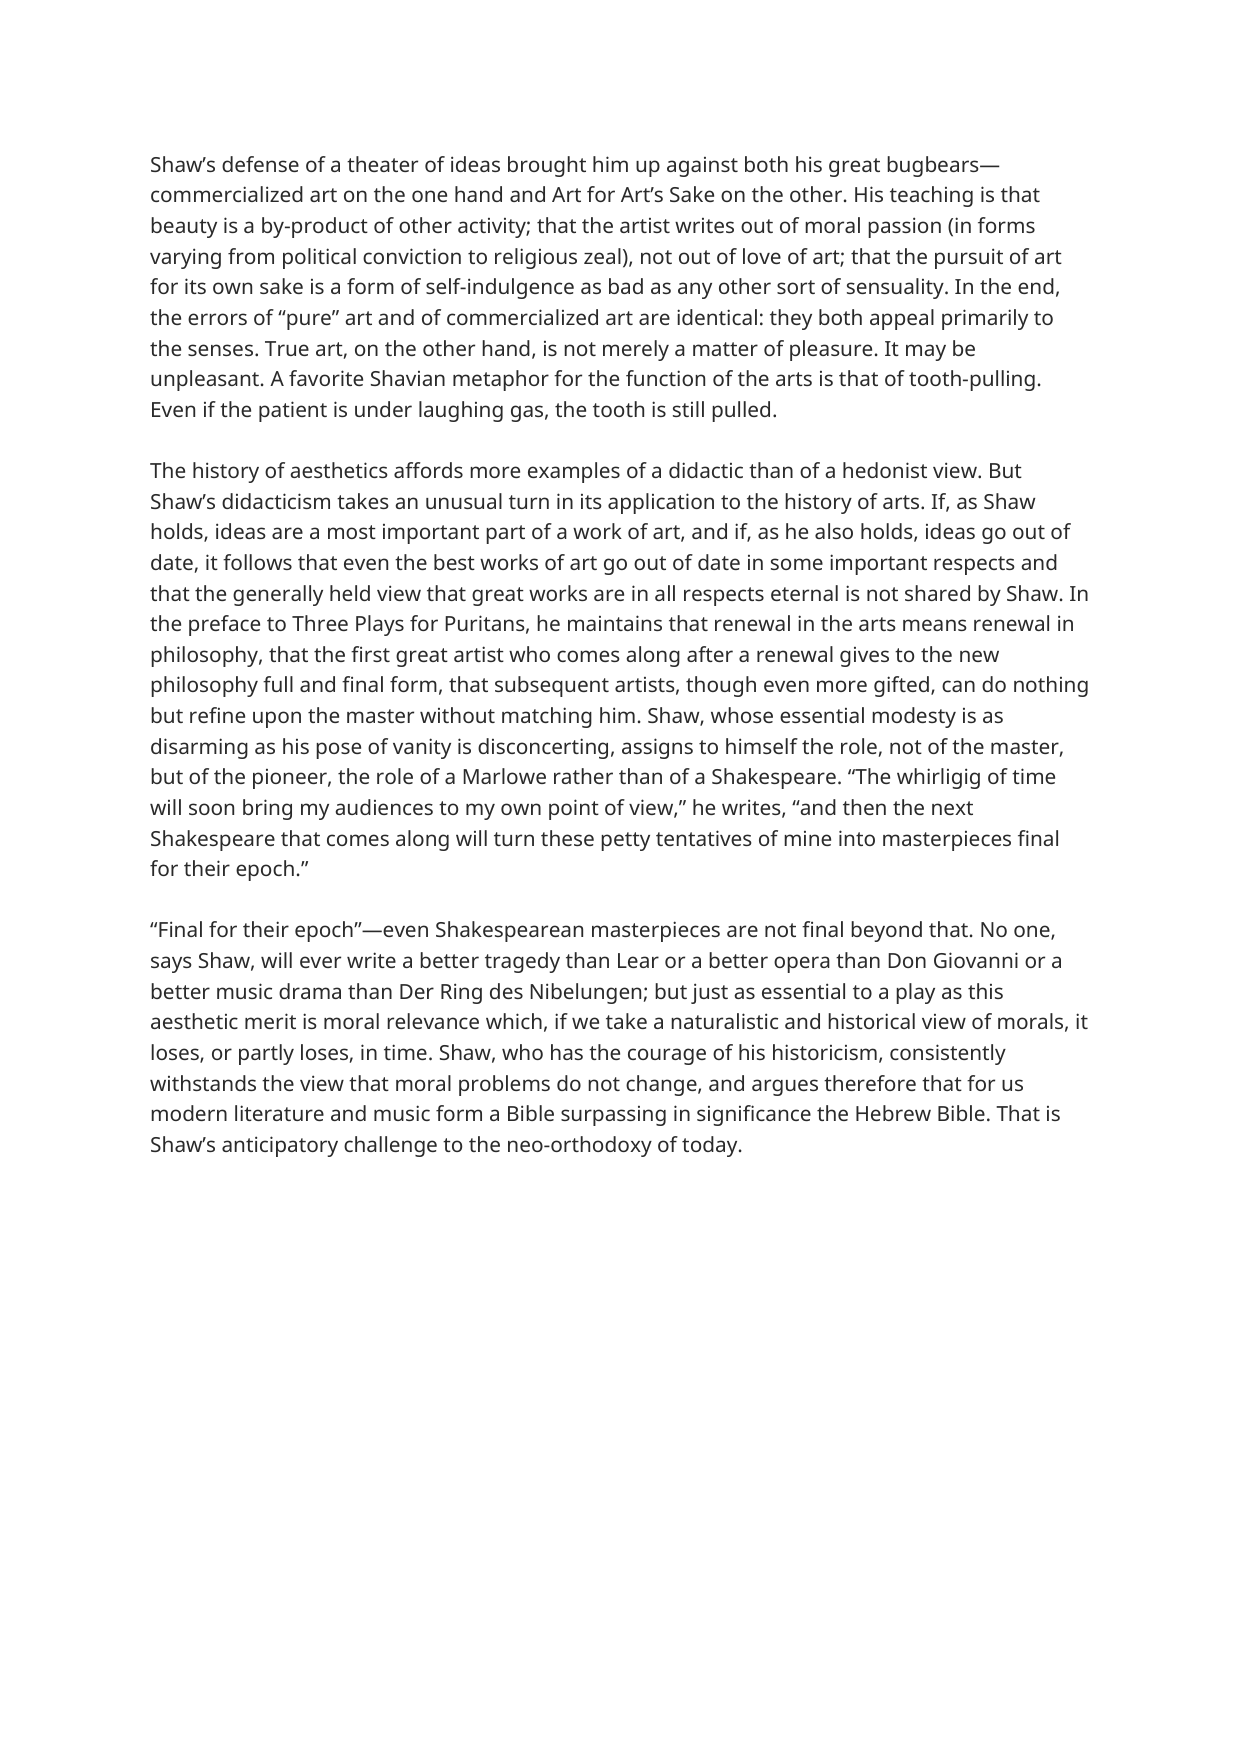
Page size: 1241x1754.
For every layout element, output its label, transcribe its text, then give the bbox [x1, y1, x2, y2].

text Shaw’s defense of a theater of ideas brought him up against both his great bugbears—commercialized art on the one hand and Art for Art’s Sake on the other. His teaching is that beauty is a by-product of other activity; that the artist writes out of moral passion (in forms varying from political conviction to religious zeal), not out of love of art; that the pursuit of art for its own sake is a form of self-indulgence as bad as any other sort of sensuality. In the end, the errors of “pure” art and of commercialized art are identical: they both appeal primarily to the senses. True art, on the other hand, is not merely a matter of pleasure. It may be unpleasant. A favorite Shavian metaphor for the function of the arts is that of tooth-pulling. Even if the patient is under laughing gas, the tooth is still pulled. The history of aesthetics affords more examples of a didactic than of a hedonist view. But Shaw’s didacticism takes an unusual turn in its application to the history of arts. If, as Shaw holds, ideas are a most important part of a work of art, and if, as he also holds, ideas go out of date, it follows that even the best works of art go out of date in some important respects and that the generally held view that great works are in all respects eternal is not shared by Shaw. In the preface to Three Plays for Puritans, he maintains that renewal in the arts means renewal in philosophy, that the first great artist who comes along after a renewal gives to the new philosophy full and final form, that subsequent artists, though even more gifted, can do nothing but refine upon the master without matching him. Shaw, whose essential modesty is as disarming as his pose of vanity is disconcerting, assigns to himself the role, not of the master, but of the pioneer, the role of a Marlowe rather than of a Shakespeare. “The whirligig of time will soon bring my audiences to my own point of view,” he writes, “and then the next Shakespeare that comes along will turn these petty tentatives of mine into masterpieces final for their epoch.” “Final for their epoch”—even Shakespearean masterpieces are not final beyond that. No one, says Shaw, will ever write a better tragedy than Lear or a better opera than Don Giovanni or a better music drama than Der Ring des Nibelungen; but just as essential to a play as this aesthetic merit is moral relevance which, if we take a naturalistic and historical view of morals, it loses, or partly loses, in time. Shaw, who has the courage of his historicism, consistently withstands the view that moral problems do not change, and argues therefore that for us modern literature and music form a Bible surpassing in significance the Hebrew Bible. That is Shaw’s anticipatory challenge to the neo-orthodoxy of today. [150, 699, 1090, 1158]
text Shaw’s defense of a theater of ideas brought him up against both his great bugbears—commercialized art on the one hand and Art for Art’s Sake on the other. His teaching is that beauty is a by-product of other activity; that the artist writes out of moral passion (in forms varying from political conviction to religious zeal), not out of love of art; that the pursuit of art for its own sake is a form of self-indulgence as bad as any other sort of sensuality. In the end, the errors of “pure” art and of commercialized art are identical: they both appeal primarily to the senses. True art, on the other hand, is not merely a matter of pleasure. It may be unpleasant. A favorite Shavian metaphor for the function of the arts is that of tooth-pulling. Even if the patient is under laughing gas, the tooth is still pulled. The history of aesthetics affords more examples of a didactic than of a hedonist view. But Shaw’s didacticism takes an unusual turn in its application to the history of arts. If, as Shaw holds, ideas are a most important part of a work of art, and if, as he also holds, ideas go out of date, it follows that even the best works of art go out of date in some important respects and that the generally held view that great works are in all respects eternal is not shared by Shaw. In the preface to Three Plays for Puritans, he maintains that renewal in the arts means renewal in philosophy, that the first great artist who comes along after a renewal gives to the new philosophy full and final form, that subsequent artists, though even more gifted, can do nothing but refine upon the master without matching him. Shaw, whose essential modesty is as disarming as his pose of vanity is disconcerting, assigns to himself the role, not of the master, but of the pioneer, the role of a Marlowe rather than of a Shakespeare. “The whirligig of time will soon bring my audiences to my own point of view,” he writes, “and then the next Shakespeare that comes along will turn these petty tentatives of mine into masterpieces final for their epoch.” “Final for their epoch”—even Shakespearean masterpieces are not final beyond that. No one, says Shaw, will ever write a better tragedy than Lear or a better opera than Don Giovanni or a better music drama than Der Ring des Nibelungen; but just as essential to a play as this aesthetic merit is moral relevance which, if we take a naturalistic and historical view of morals, it loses, or partly loses, in time. Shaw, who has the courage of his historicism, consistently withstands the view that moral problems do not change, and argues therefore that for us modern literature and music form a Bible surpassing in significance the Hebrew Bible. That is Shaw’s anticipatory challenge to the neo-orthodoxy of today. [150, 150, 1090, 579]
